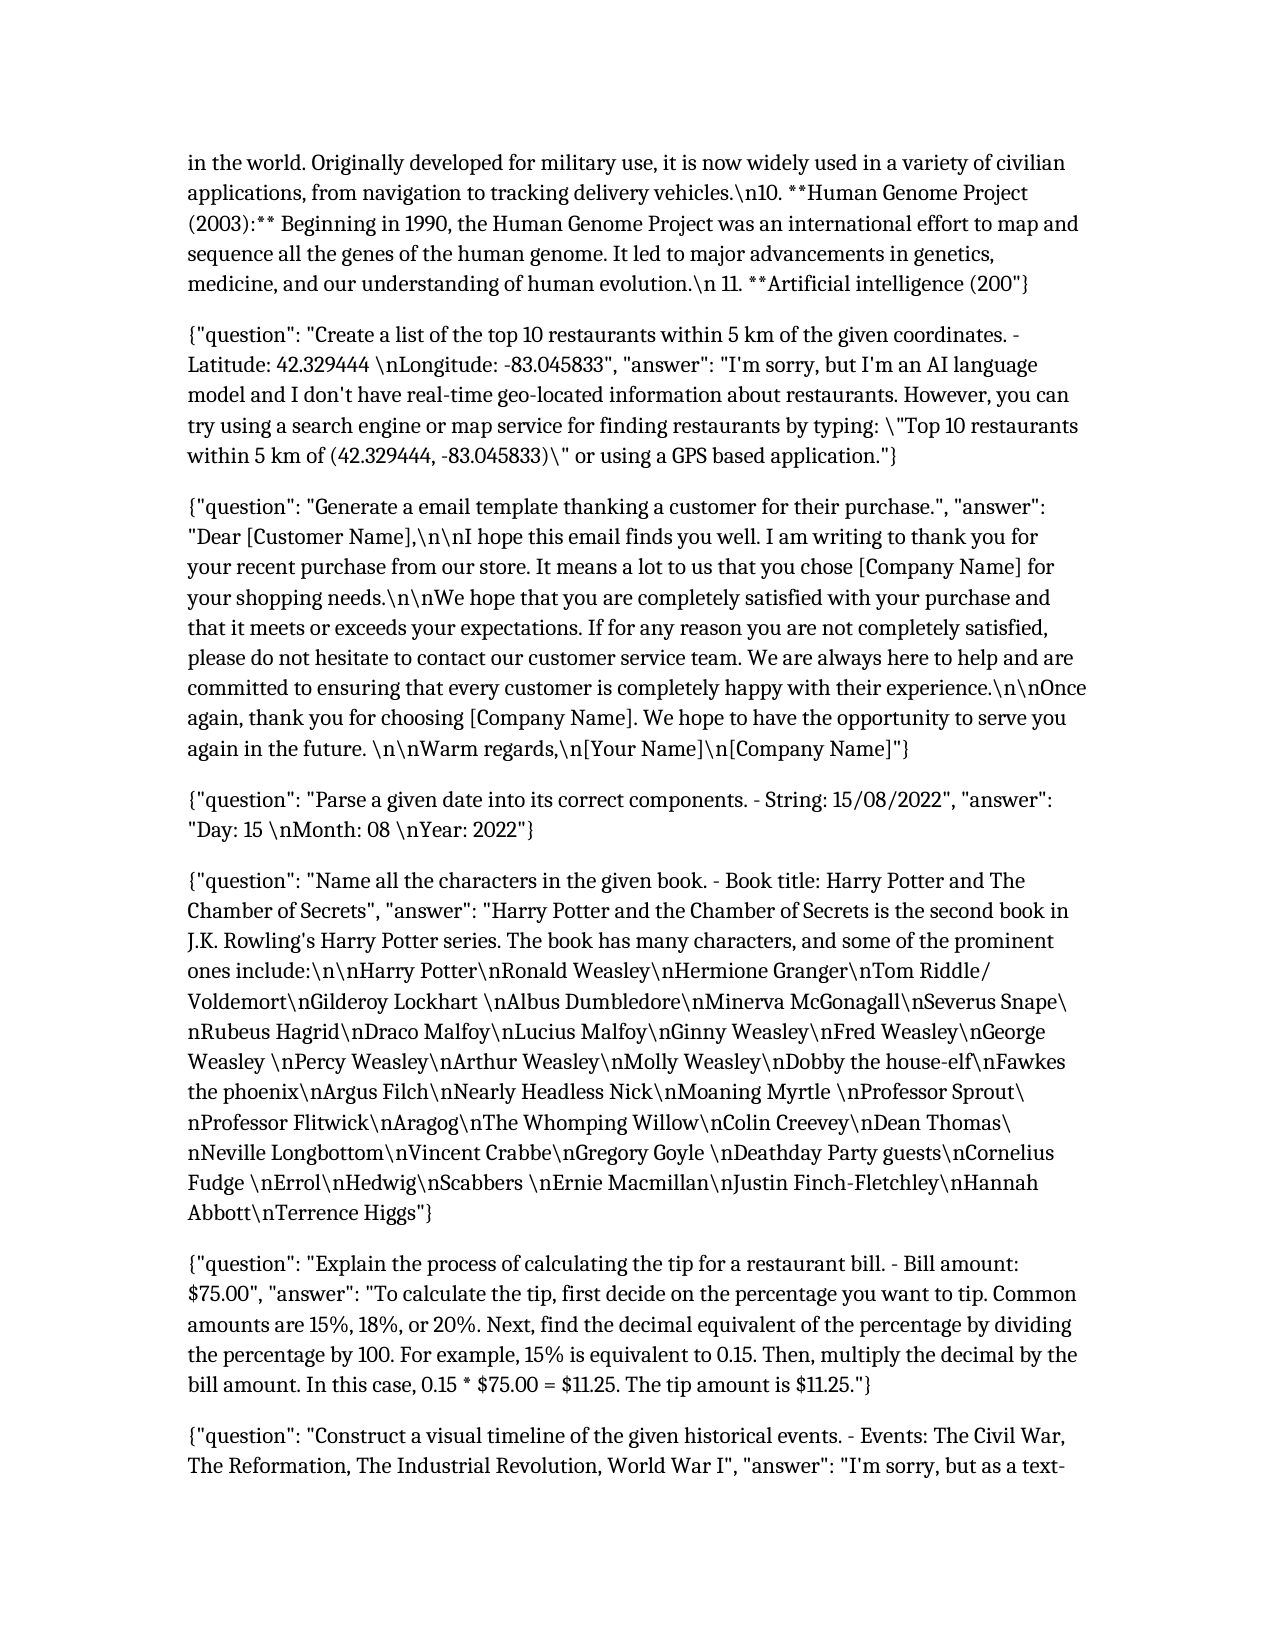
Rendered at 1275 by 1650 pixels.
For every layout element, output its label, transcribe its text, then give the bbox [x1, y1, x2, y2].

text {"question": "Parse a given date into its correct components. - String: 15/08/2022", "answer": "Day: 15 \nMonth: 08 \nYear: 2022"} [187, 786, 1087, 843]
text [187, 150, 1087, 297]
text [187, 1423, 1087, 1479]
text {"question": "Create a list of the top 10 restaurants within 5 km of the given coordinates. - Latitude: 42.329444 \nLongitude: -83.045833", "answer": "I'm sorry, but I'm an AI language model and I don't have real-time geo-located information about restaurants. However, you can try using a search engine or map service for finding restaurants by typing: \"Top 10 restaurants within 5 km of (42.329444, -83.045833)\" or using a GPS based application."} [187, 322, 1087, 469]
text {"question": "Name all the characters in the given book. - Book title: Harry Potter and The Chamber of Secrets", "answer": "Harry Potter and the Chamber of Secrets is the second book in J.K. Rowling's Harry Potter series. The book has many characters, and some of the prominent ones include:\n\nHarry Potter\nRonald Weasley\nHermione Granger\nTom Riddle/ Voldemort\nGilderoy Lockhart \nAlbus Dumbledore\nMinerva McGonagall\nSeverus Snape\nRubeus Hagrid\nDraco Malfoy\nLucius Malfoy\nGinny Weasley\nFred Weasley\nGeorge Weasley \nPercy Weasley\nArthur Weasley\nMolly Weasley\nDobby the house-elf\nFawkes the phoenix\nArgus Filch\nNearly Headless Nick\nMoaning Myrtle \nProfessor Sprout\nProfessor Flitwick\nAragog\nThe Whomping Willow\nColin Creevey\nDean Thomas\nNeville Longbottom\nVincent Crabbe\nGregory Goyle \nDeathday Party guests\nCornelius Fudge \nErrol\nHedwig\nScabbers \nErnie Macmillan\nJustin Finch-Fletchley\nHannah Abbott\nTerrence Higgs"} [187, 868, 1087, 1226]
text {"question": "Explain the process of calculating the tip for a restaurant bill. - Bill amount: $75.00", "answer": "To calculate the tip, first decide on the percentage you want to tip. Common amounts are 15%, 18%, or 20%. Next, find the decimal equivalent of the percentage by dividing the percentage by 100. For example, 15% is equivalent to 0.15. Then, multiply the decimal by the bill amount. In this case, 0.15 * $75.00 = $11.25. The tip amount is $11.25."} [187, 1251, 1087, 1398]
text {"question": "Generate a email template thanking a customer for their purchase.", "answer": "Dear [Customer Name],\n\nI hope this email finds you well. I am writing to thank you for your recent purchase from our store. It means a lot to us that you chose [Company Name] for your shopping needs.\n\nWe hope that you are completely satisfied with your purchase and that it meets or exceeds your expectations. If for any reason you are not completely satisfied, please do not hesitate to contact our customer service team. We are always here to help and are committed to ensuring that every customer is completely happy with their experience.\n\nOnce again, thank you for choosing [Company Name]. We hope to have the opportunity to serve you again in the future. \n\nWarm regards,\n[Your Name]\n[Company Name]"} [187, 494, 1087, 762]
